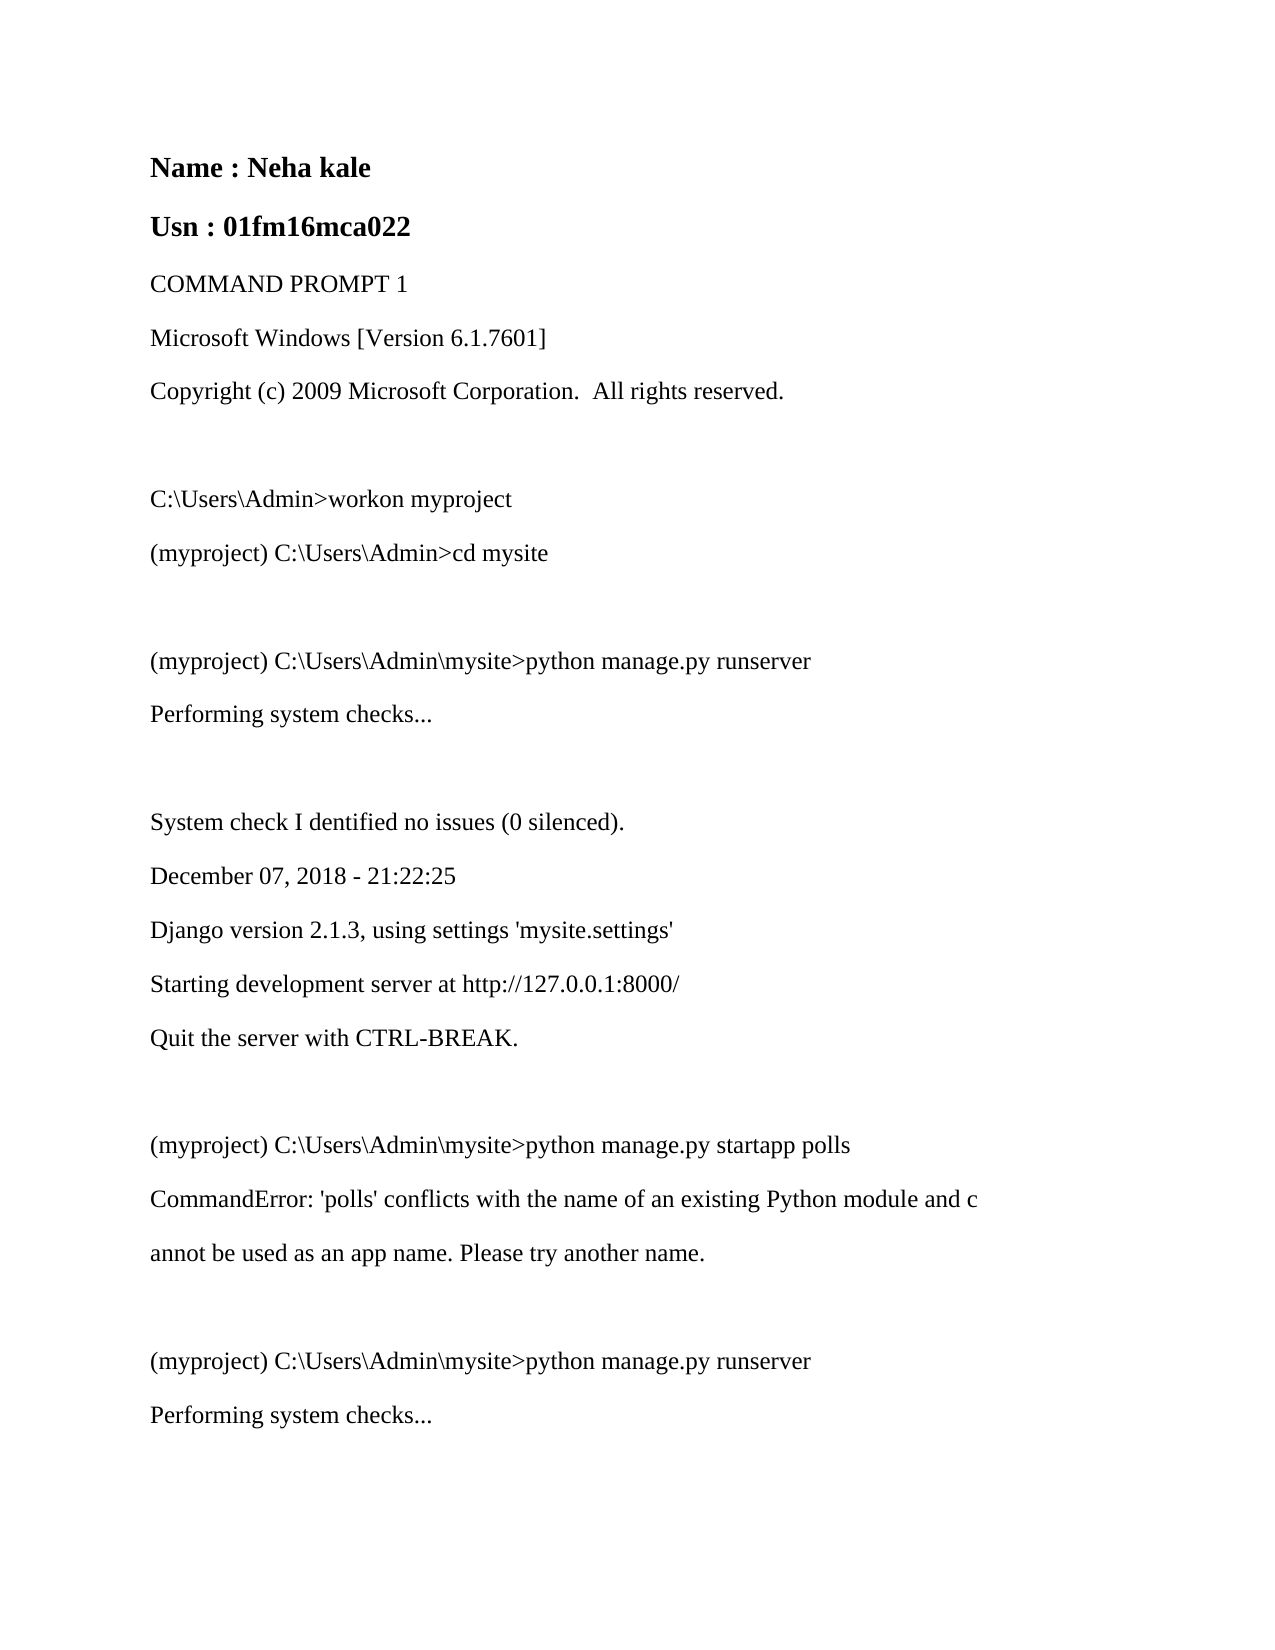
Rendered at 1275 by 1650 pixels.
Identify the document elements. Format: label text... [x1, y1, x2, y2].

text Microsoft Windows [Version 6.1.7601] [150, 323, 1125, 351]
text System check I dentified no issues (0 silenced). [150, 807, 1125, 836]
text annot be used as an app name. Please try another name. [150, 1238, 1125, 1267]
text Starting development server at http://127.0.0.1:8000/ [150, 969, 1125, 998]
text C:\Users\Admin>workon myproject [150, 484, 1125, 513]
text Usn : 01fm16mca022 [150, 209, 1125, 243]
text Django version 2.1.3, using settings 'mysite.settings' [150, 915, 1125, 944]
text (myproject) C:\Users\Admin\mysite>python manage.py runserver [150, 1346, 1125, 1374]
text (myproject) C:\Users\Admin>cd mysite [150, 538, 1125, 567]
text Quit the server with CTRL-BREAK. [150, 1023, 1125, 1051]
text (myproject) C:\Users\Admin\mysite>python manage.py runserver [150, 646, 1125, 674]
text CommandError: 'polls' conflicts with the name of an existing Python module and c [150, 1184, 1125, 1213]
text (myproject) C:\Users\Admin\mysite>python manage.py startapp polls [150, 1130, 1125, 1159]
text Name : Neha kale [150, 150, 1125, 183]
text December 07, 2018 - 21:22:25 [150, 861, 1125, 890]
text Performing system checks... [150, 1400, 1125, 1428]
text COMMAND PROMPT 1 [150, 269, 1125, 297]
text Performing system checks... [150, 699, 1125, 728]
text Copyright (c) 2009 Microsoft Corporation. All rights reserved. [150, 376, 1125, 405]
